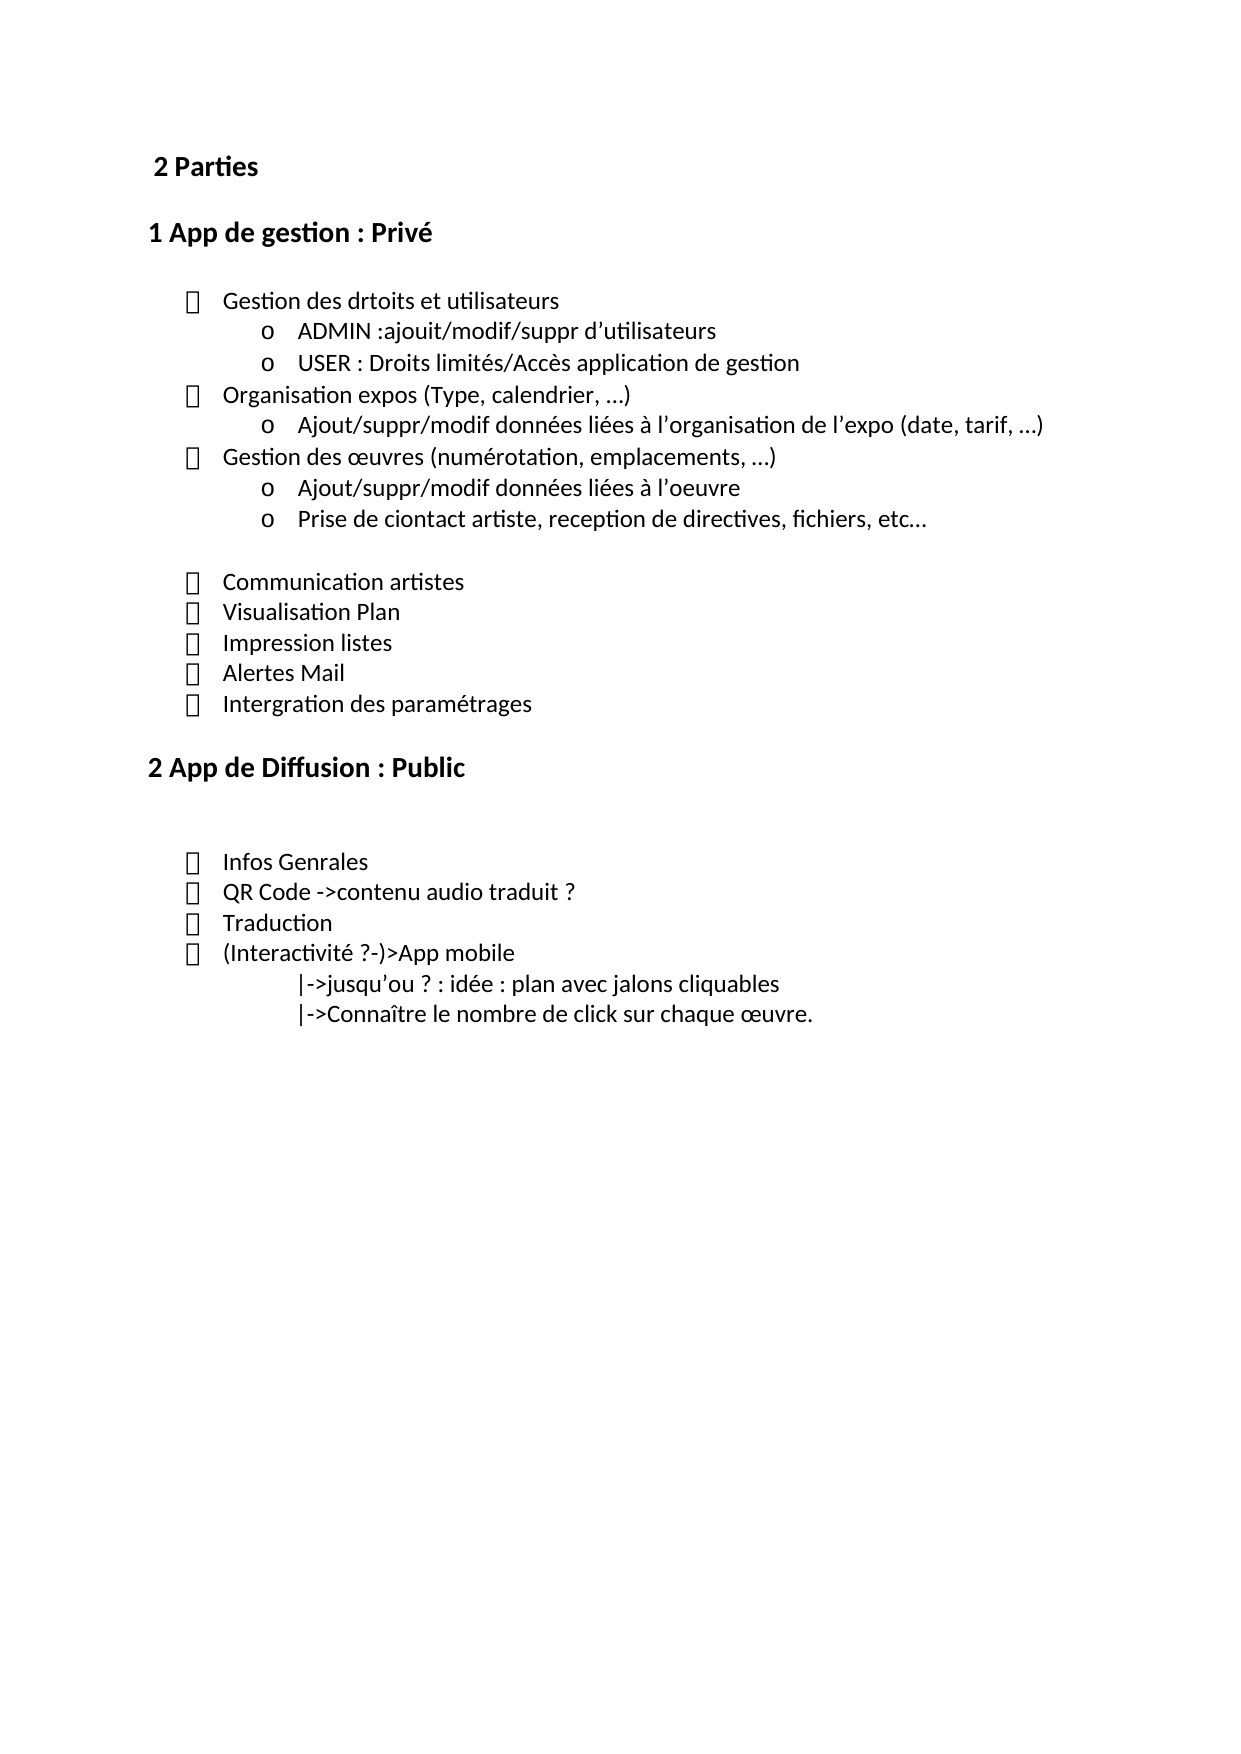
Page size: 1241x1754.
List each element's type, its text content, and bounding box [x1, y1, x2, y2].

list QR Code ->contenu audio traduit ? [185, 876, 1093, 907]
list Alertes Mail [185, 657, 1093, 688]
list Intergration des paramétrages [185, 688, 1093, 718]
text |->Connaître le nombre de click sur chaque œuvre. [223, 998, 1093, 1029]
text 2 App de Diffusion : Public [148, 749, 1093, 785]
text |->jusqu’ou ? : idée : plan avec jalons cliquables [223, 968, 1093, 998]
list Traduction [185, 907, 1093, 937]
list Gestion des œuvres (numérotation, emplacements, …) [185, 441, 1093, 472]
list Prise de ciontact artiste, reception de directives, fichiers, etc… [260, 504, 1093, 535]
list Ajout/suppr/modif données liées à l’organisation de l’expo (date, tarif, …) [260, 409, 1093, 441]
list Gestion des drtoits et utilisateurs [185, 285, 1093, 316]
list Infos Genrales [185, 846, 1093, 876]
list Organisation expos (Type, calendrier, …) [185, 379, 1093, 409]
list (Interactivité ?-)>App mobile [185, 937, 1093, 968]
list ADMIN :ajouit/modif/suppr d’utilisateurs [260, 316, 1093, 347]
list Ajout/suppr/modif données liées à l’oeuvre [260, 472, 1093, 504]
text 1 App de gestion : Privé [148, 214, 1093, 249]
list USER : Droits limités/Accès application de gestion [260, 347, 1093, 379]
list Visualisation Plan [185, 596, 1093, 627]
list Communication artistes [185, 566, 1093, 596]
list Impression listes [185, 627, 1093, 657]
text 2 Parties [148, 148, 1093, 183]
